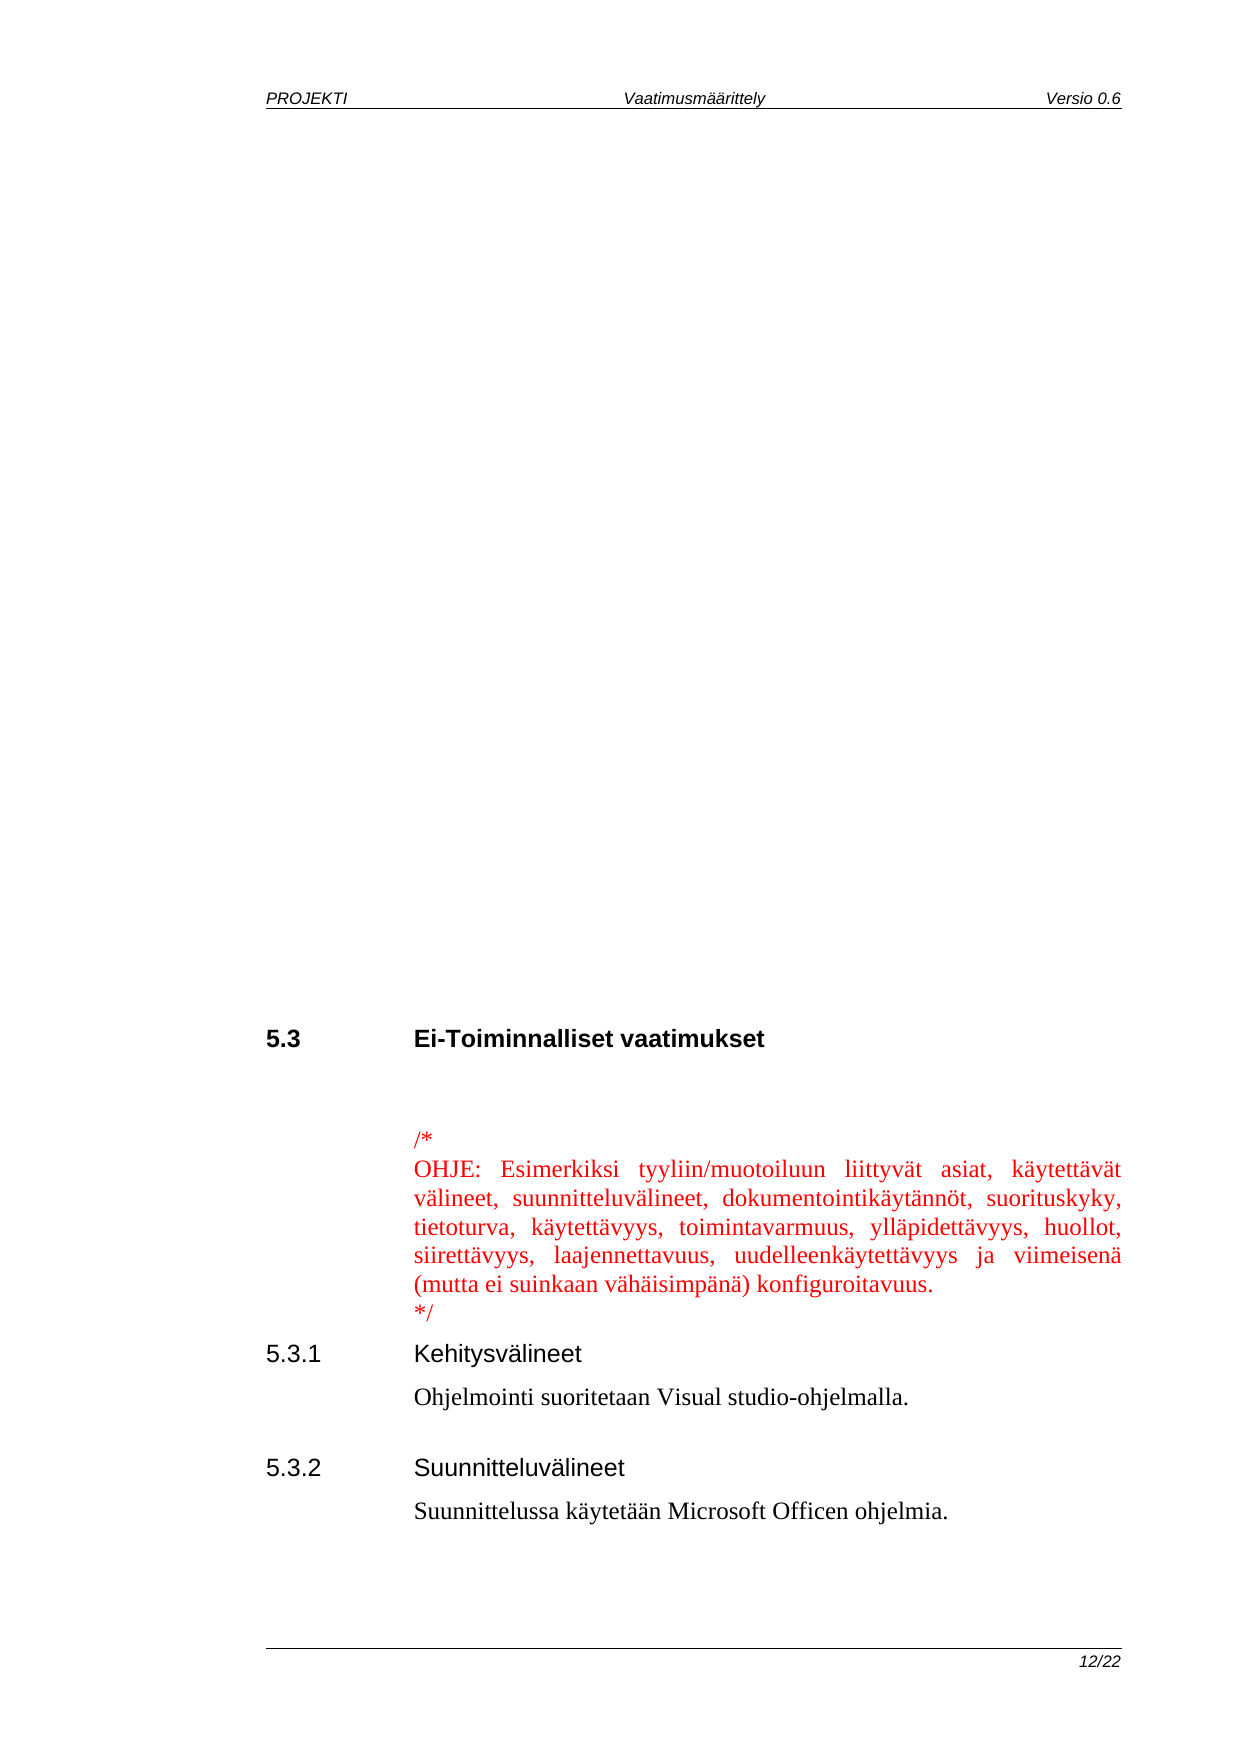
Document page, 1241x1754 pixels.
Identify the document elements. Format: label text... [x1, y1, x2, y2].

text /* [413, 1125, 1122, 1154]
text Suunnittelussa käytetään Microsoft Officen ohjelmia. [413, 1496, 1122, 1524]
text OHJE: Esimerkiksi tyyliin/muotoiluun liittyvät asiat, käytettävät välineet, suunnitteluvälineet, dokumentointikäytännöt, suorituskyky, tietoturva, käytettävyys, toimintavarmuus, ylläpidettävyys, huollot, siirettävyys, laajennettavuus, uudelleenkäytettävyys ja viimeisenä (mutta ei suinkaan vähäisimpänä) konfiguroitavuus. [413, 1154, 1122, 1298]
text Ohjelmointi suoritetaan Visual studio-ohjelmalla. [413, 1382, 1122, 1411]
subtitle Suunnitteluvälineet [266, 1452, 1122, 1481]
text */ [413, 1298, 1122, 1327]
subtitle Ei-Toiminnalliset vaatimukset [266, 1024, 1122, 1053]
subtitle Kehitysvälineet [266, 1339, 1122, 1368]
